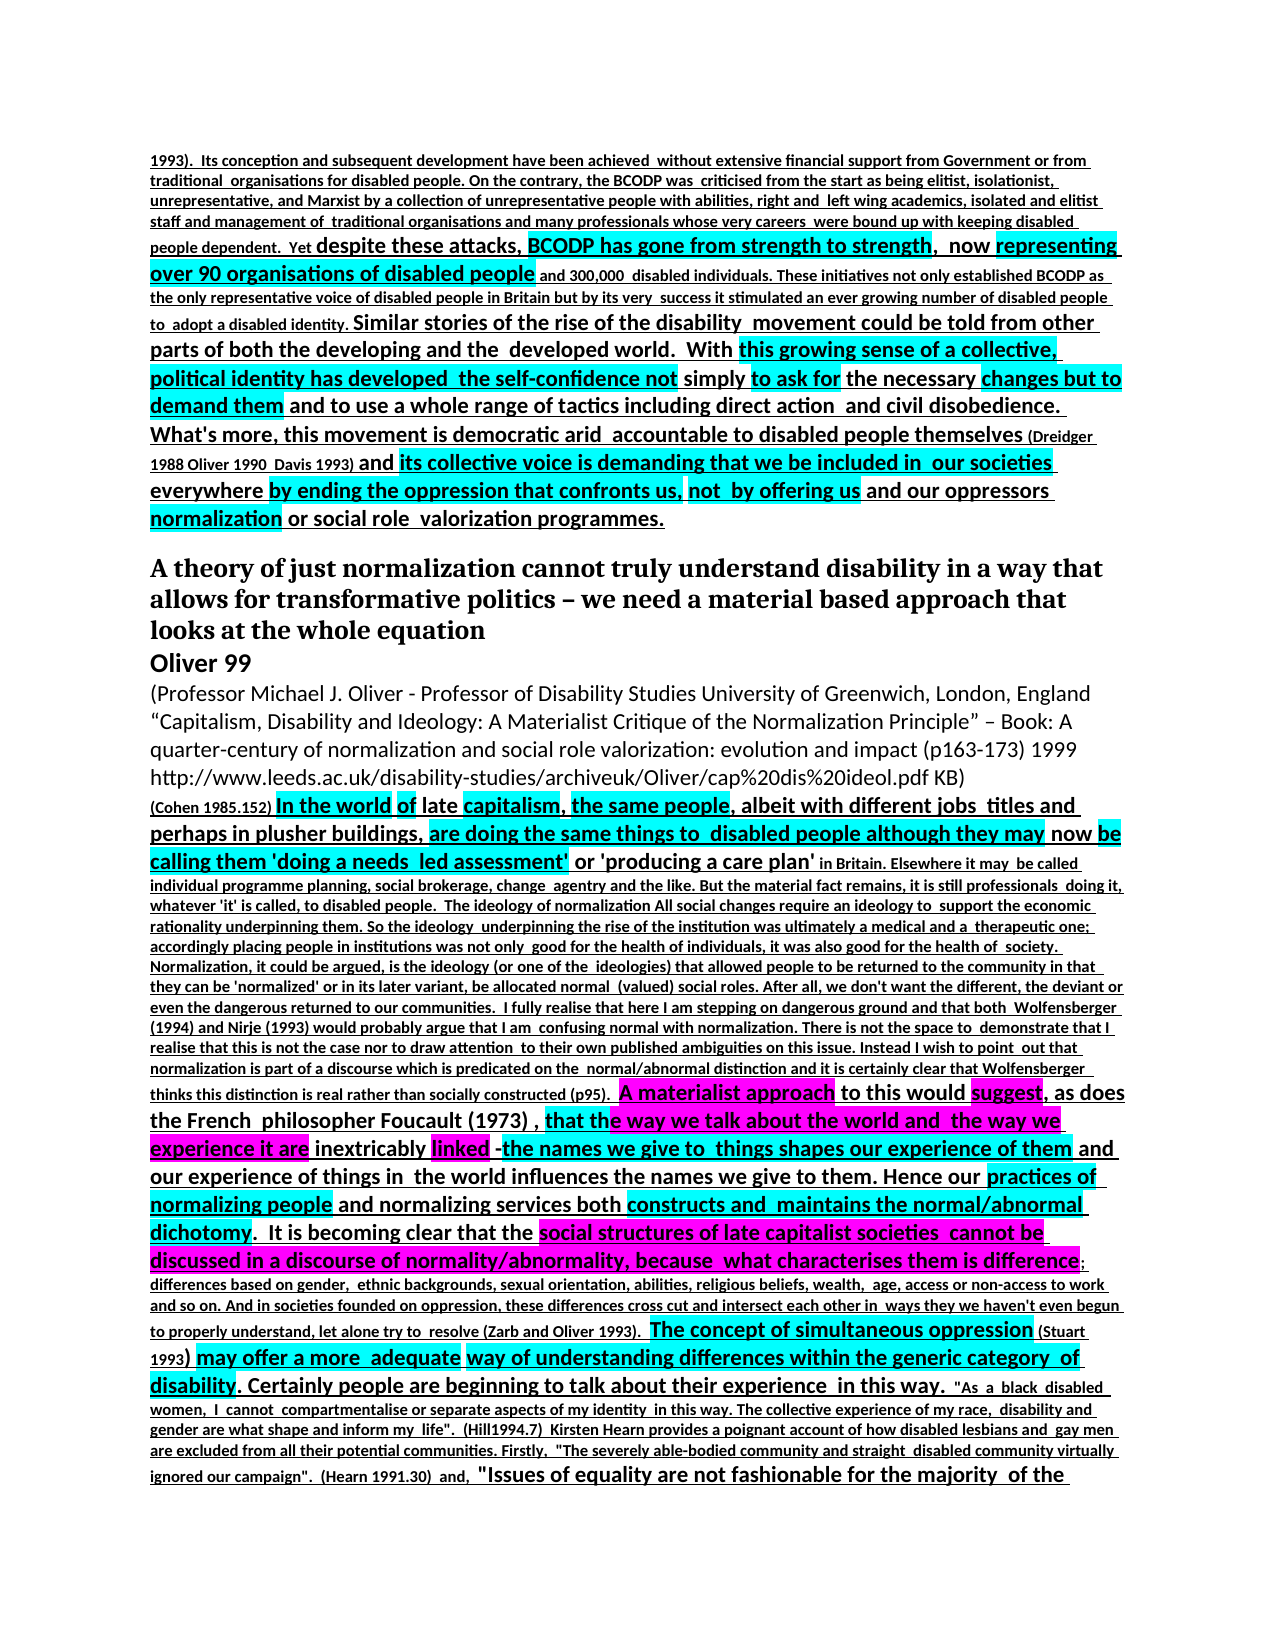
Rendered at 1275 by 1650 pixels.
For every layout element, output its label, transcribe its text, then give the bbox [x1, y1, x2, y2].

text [150, 150, 1125, 532]
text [150, 1103, 1125, 1488]
text Oliver 99 [150, 646, 1125, 679]
subtitle A theory of just normalization cannot truly understand disability in a way that allows for transformative politics – we need a material based approach that looks at the whole equation [150, 553, 1125, 646]
text (Professor Michael J. Oliver - Professor of Disability Studies University of Greenwich, London, England “Capitalism, Disability and Ideology: A Materialist Critique of the Normalization Principle” – Book: A quarter-century of normalization and social role valorization: evolution and impact (p163-173) 1999 http://www.leeds.ac.uk/disability-studies/archiveuk/Oliver/cap%20dis%20ideol.pdf KB) [150, 679, 1125, 791]
